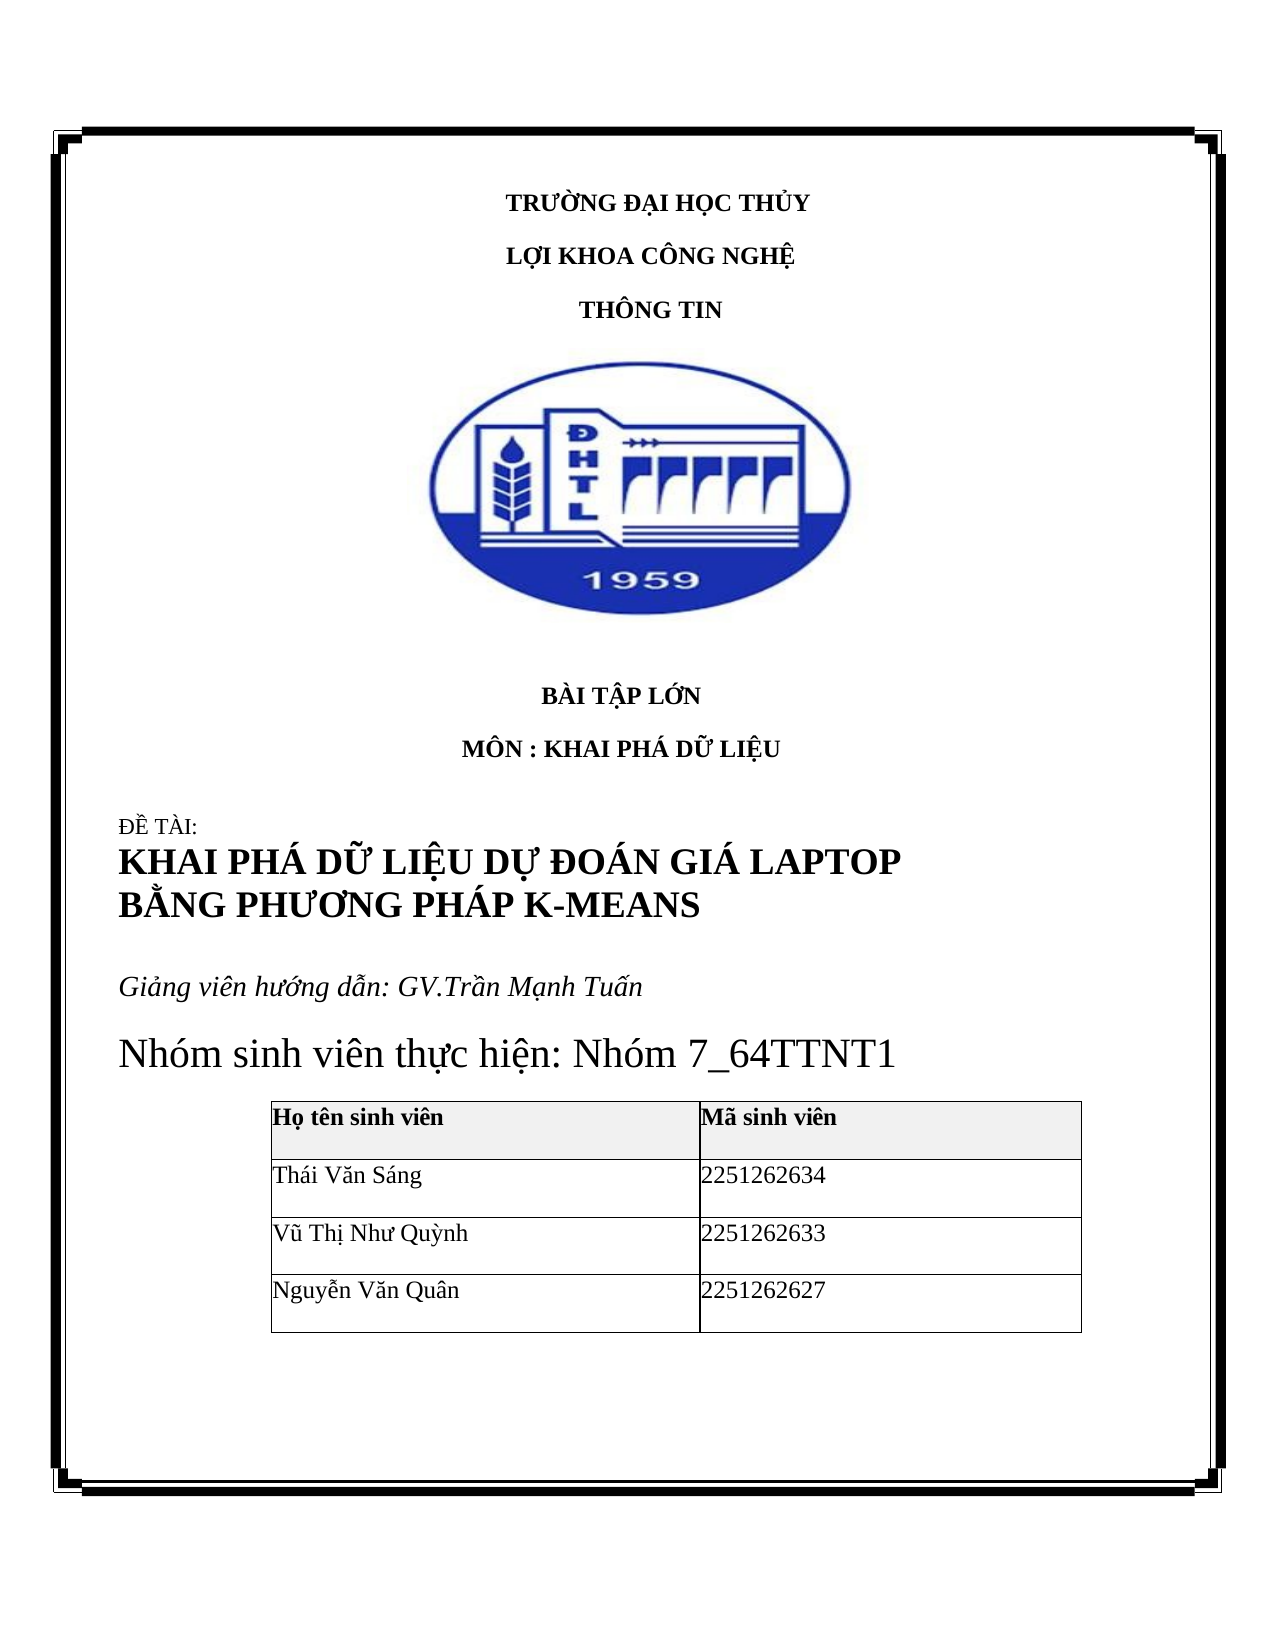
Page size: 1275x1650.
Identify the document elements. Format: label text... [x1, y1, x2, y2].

table_cell Nguyễn Văn Quân [272, 1275, 699, 1332]
table_header Họ tên sinh viên [272, 1102, 699, 1159]
table_cell 2251262634 [701, 1160, 1081, 1217]
text MÔN : KHAI PHÁ DỮ LIỆU [119, 734, 1123, 763]
text TRƯỜNG ĐẠI HỌC THỦY LỢI KHOA CÔNG NGHỆ THÔNG TIN [470, 188, 831, 324]
table_cell 2251262627 [701, 1275, 1081, 1332]
picture [406, 348, 869, 623]
table_cell Thái Văn Sáng [272, 1160, 699, 1217]
table_cell Vũ Thị Như Quỳnh [272, 1218, 699, 1274]
table_cell 2251262633 [701, 1218, 1081, 1274]
text Giảng viên hướng dẫn: GV.Trần Mạnh Tuấn [118, 969, 1157, 1002]
text KHAI PHÁ DỮ LIỆU DỰ ĐOÁN GIÁ LAPTOP [118, 839, 1157, 883]
text Nhóm sinh viên thực hiện: Nhóm 7_64TTNT1 [118, 1029, 1157, 1077]
text ĐỀ TÀI: [118, 813, 1157, 839]
text BÀI TẬP LỚN [119, 681, 1123, 709]
text BẰNG PHƯƠNG PHÁP K-MEANS [118, 883, 1157, 926]
table_header Mã sinh viên [701, 1102, 1081, 1159]
